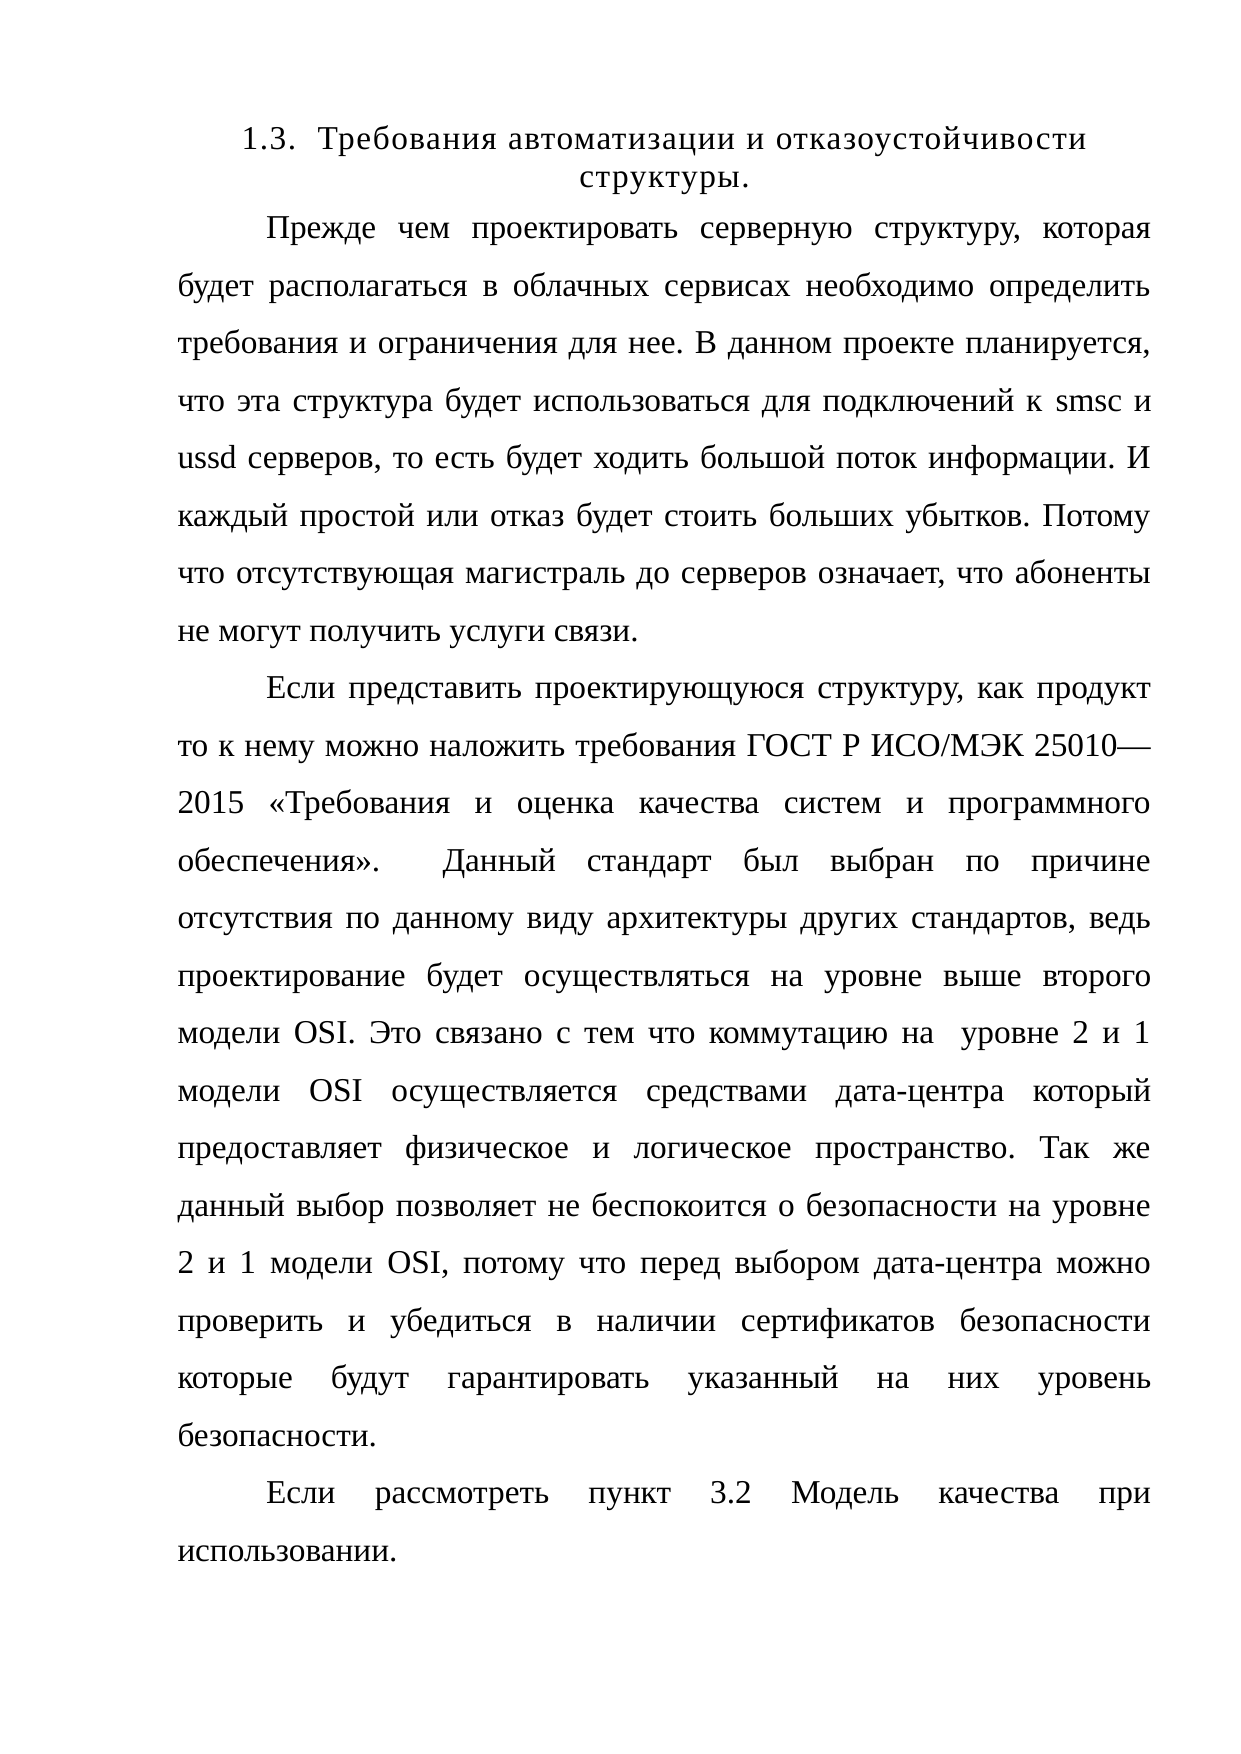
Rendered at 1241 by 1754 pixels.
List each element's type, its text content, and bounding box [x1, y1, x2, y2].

title Если рассмотреть пункт 3.2 Модель качества при использовании. [177, 1472, 1152, 1568]
title Прежде чем проектировать серверную структуру, которая будет располагаться в облачных сервисах необходимо определить требования и ограничения для нее. В данном проекте планируется, что эта структура будет использоваться для подключений к smsc и ussd серверов, то есть будет ходить большой поток информации. И каждый простой или отказ будет стоить больших убытков. Потому что отсутствующая магистраль до серверов означает, что абоненты не могут получить услуги связи. [177, 207, 1152, 648]
subtitle 1.3. Требования автоматизации и отказоустойчивости структуры. [177, 118, 1152, 195]
title Если представить проектирующуюся структуру, как продукт то к нему можно наложить требования ГОСТ Р ИСО/МЭК 25010— 2015 «Требования и оценка качества систем и программного обеспечения». Данный стандарт был выбран по причине отсутствия по данному виду архитектуры других стандартов, ведь проектирование будет осуществляться на уровне выше второго модели OSI. Это связано с тем что коммутацию на уровне 2 и 1 модели OSI осуществляется средствами дата-центра который предоставляет физическое и логическое пространство. Так же данный выбор позволяет не беспокоится о безопасности на уровне 2 и 1 модели OSI, потому что перед выбором дата-центра можно проверить и убедиться в наличии сертификатов безопасности которые будут гарантировать указанный на них уровень безопасности. [177, 667, 1152, 1453]
